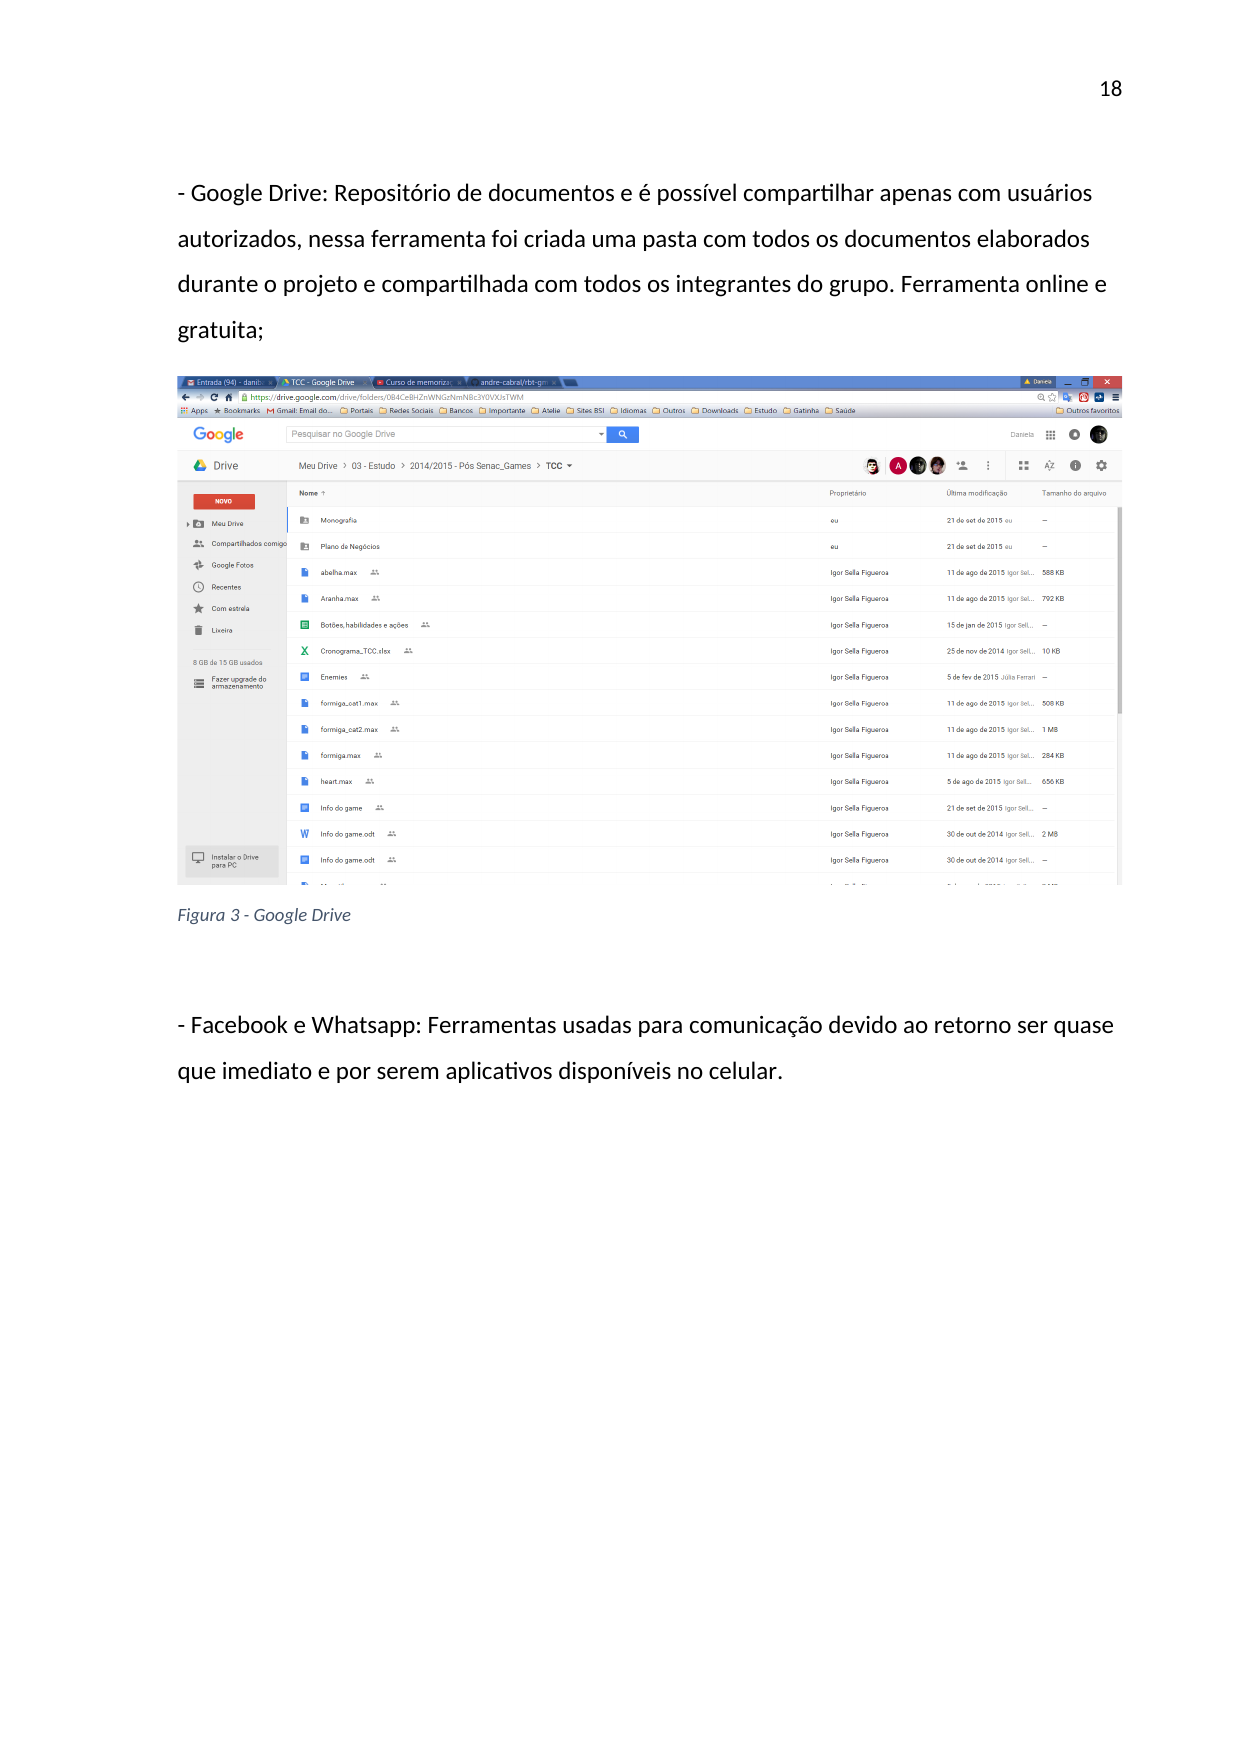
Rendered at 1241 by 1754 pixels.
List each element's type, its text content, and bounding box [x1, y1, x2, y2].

text - Google Drive: Repositório de documentos e é possível compartilhar apenas com usuários autorizados, nessa ferramenta foi criada uma pasta com todos os documentos elaborados durante o projeto e compartilhada com todos os integrantes do grupo. Ferramenta online e gratuita; [177, 177, 1122, 345]
text Figura 3 - Google Drive [177, 903, 1122, 926]
text - Facebook e Whatsapp: Ferramentas usadas para comunicação devido ao retorno ser quase que imediato e por serem aplicativos disponíveis no celular. [177, 1010, 1122, 1086]
picture [177, 376, 1123, 885]
